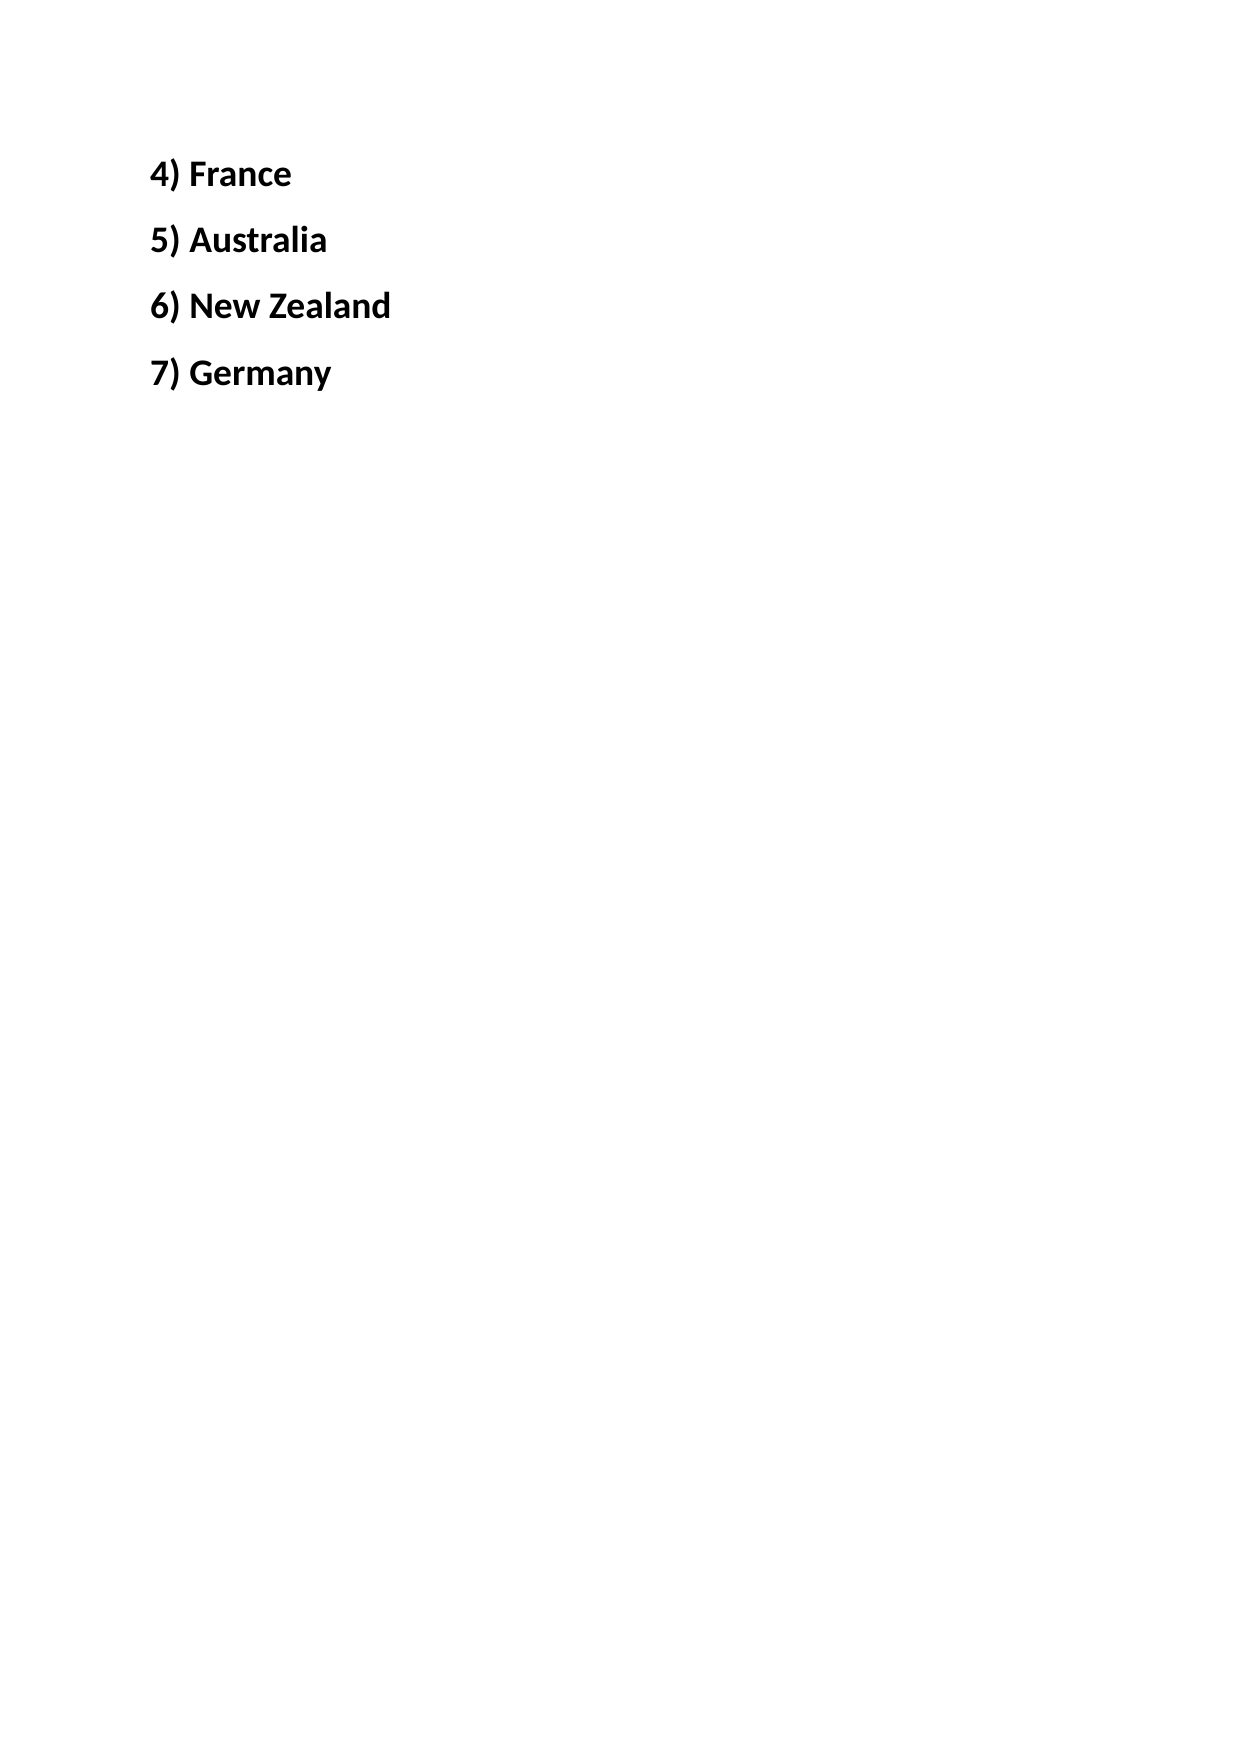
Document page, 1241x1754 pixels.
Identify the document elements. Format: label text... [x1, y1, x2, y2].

text 5) Australia [150, 216, 1090, 262]
text 6) New Zealand [150, 282, 1090, 328]
text 4) France [150, 150, 1090, 196]
text 7) Germany [150, 348, 1090, 394]
